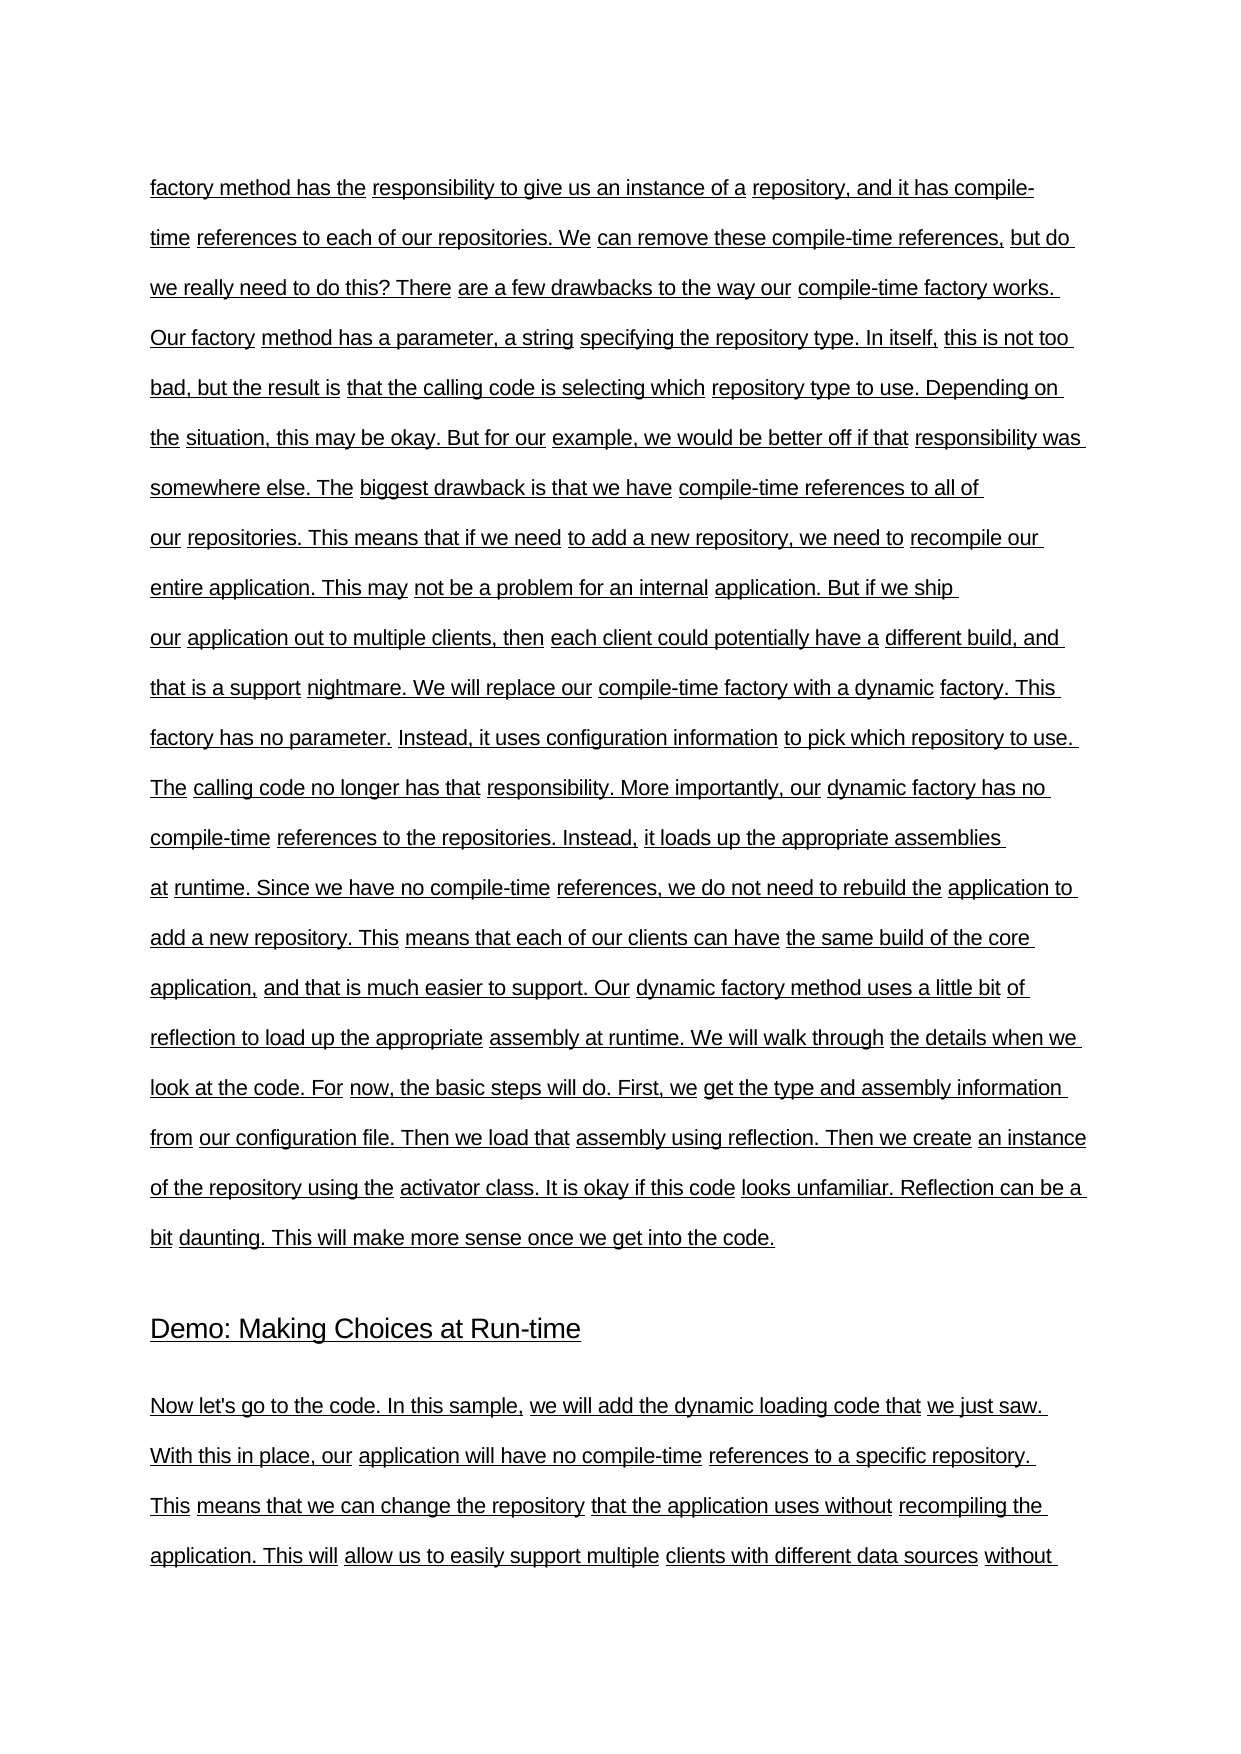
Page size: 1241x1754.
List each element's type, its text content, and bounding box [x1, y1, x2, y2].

text Demo: Making Choices at Run-time [150, 1312, 1090, 1345]
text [150, 1368, 1090, 1568]
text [150, 150, 1090, 1250]
